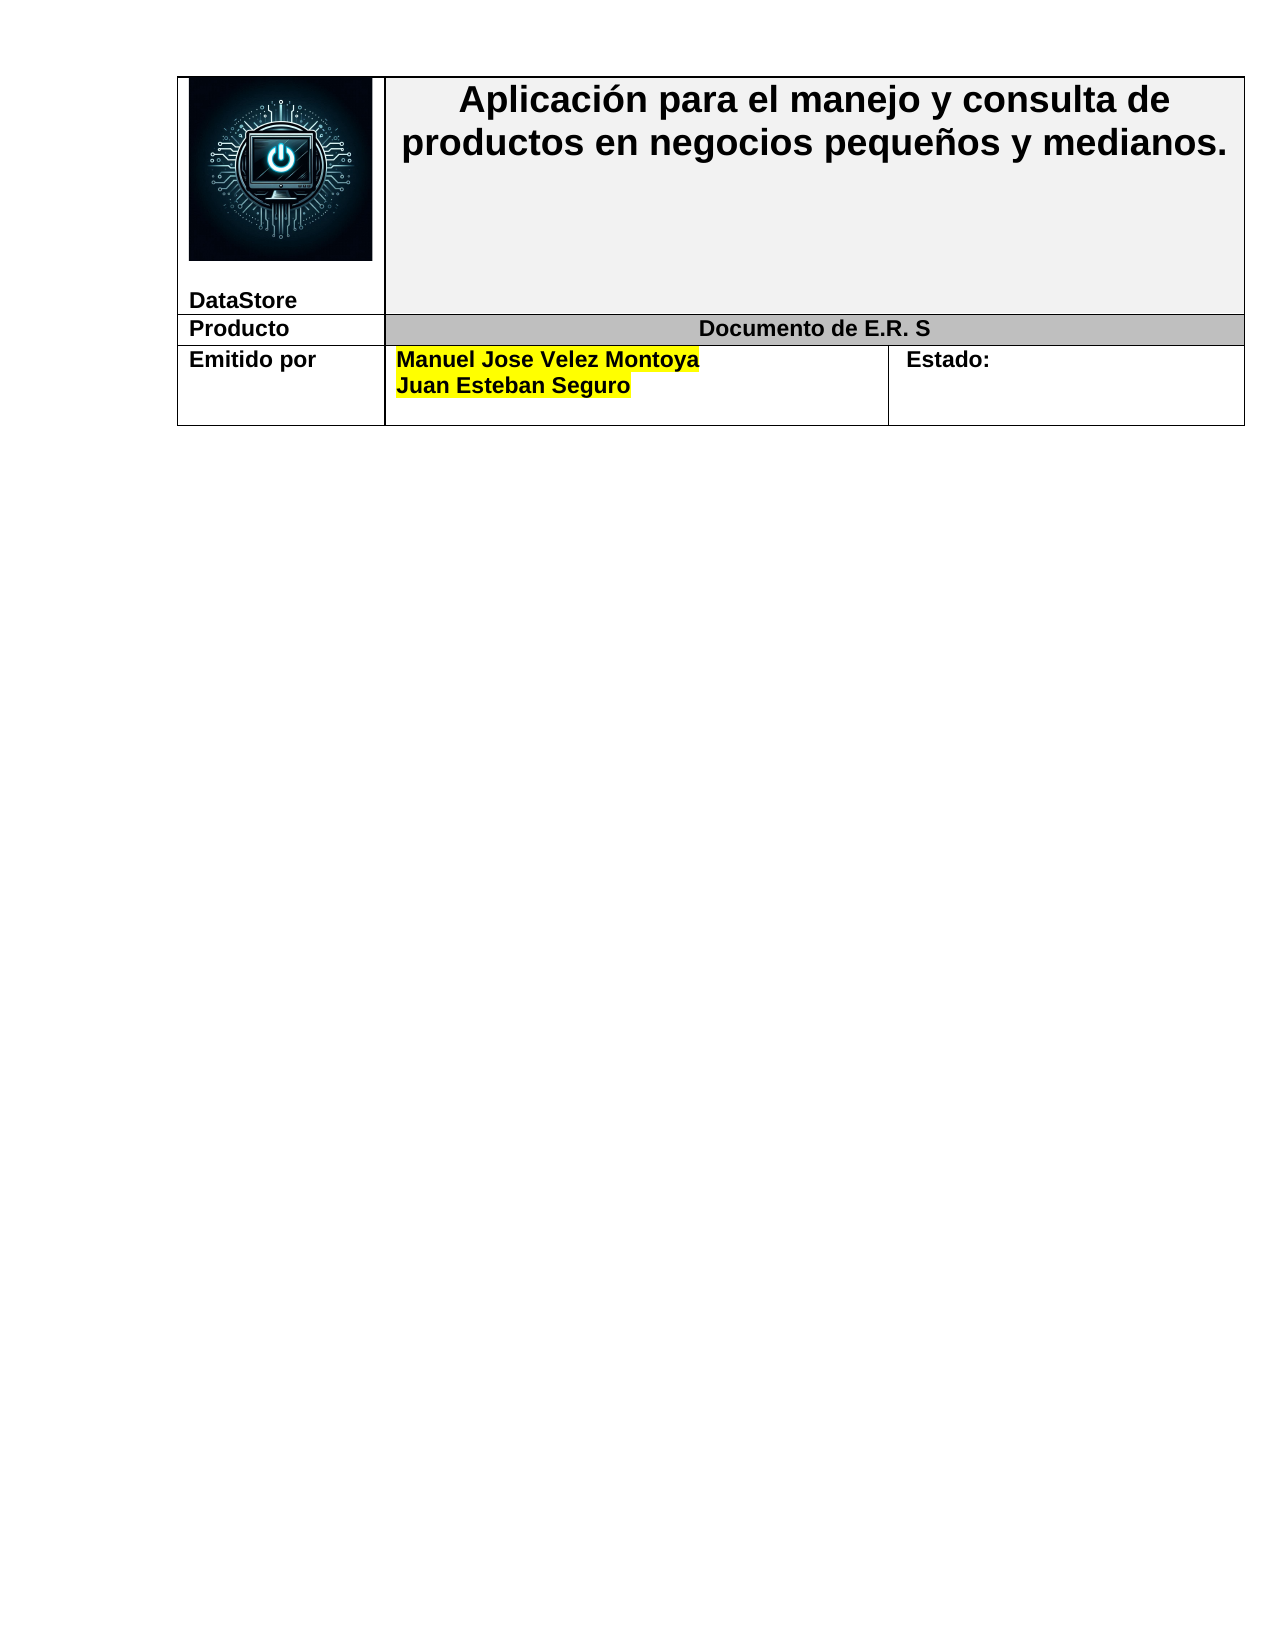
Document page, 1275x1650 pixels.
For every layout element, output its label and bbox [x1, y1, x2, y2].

picture [188, 77, 373, 261]
